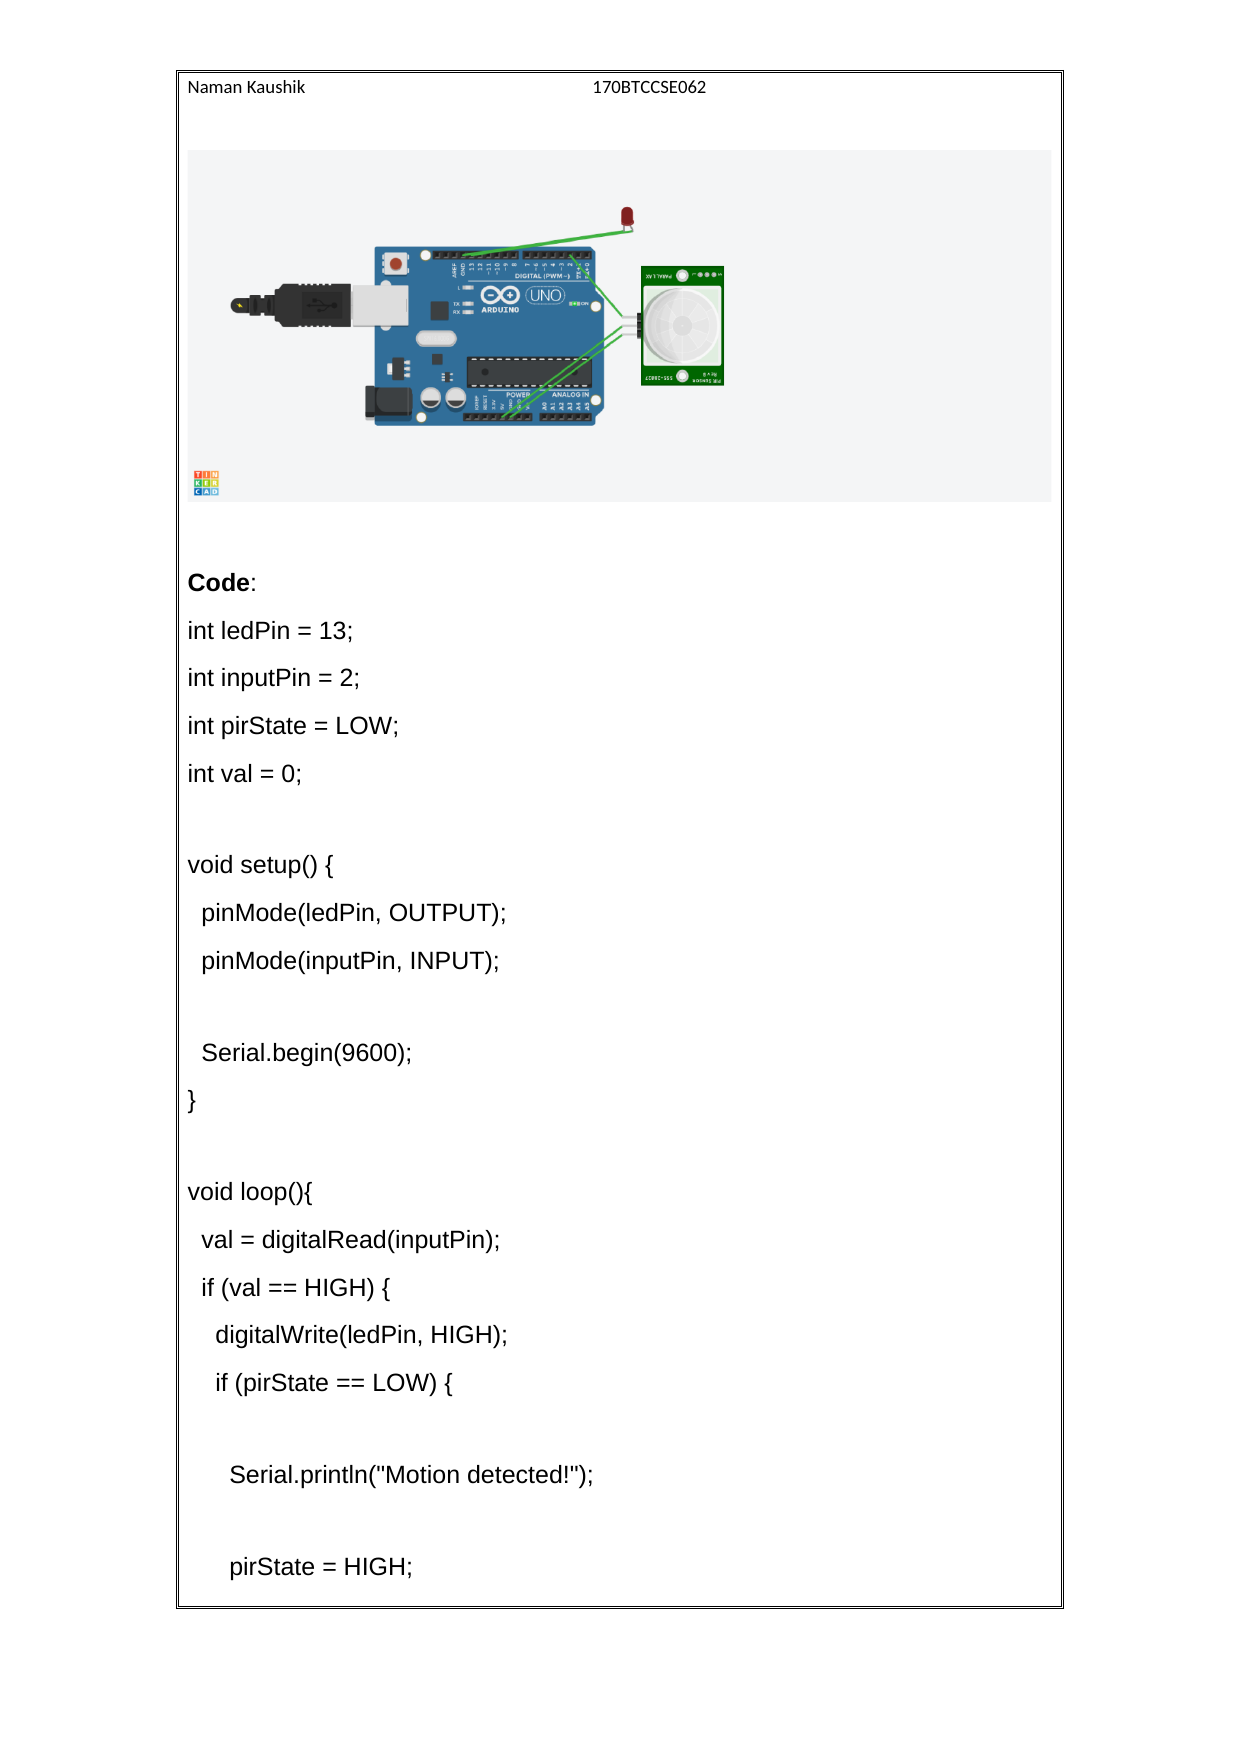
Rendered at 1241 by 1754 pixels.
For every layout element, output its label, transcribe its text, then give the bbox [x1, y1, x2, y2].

text val = digitalRead(inputPin); [187, 1225, 1053, 1254]
text void setup() { [187, 851, 1053, 879]
text Serial.println("Motion detected!"); [187, 1460, 1053, 1488]
text void loop(){ [187, 1177, 1053, 1206]
text Serial.begin(9600); [187, 1038, 1053, 1066]
text } [187, 1085, 1053, 1114]
text pinMode(ledPin, OUTPUT); [187, 898, 1053, 927]
text if (val == HIGH) { [187, 1273, 1053, 1301]
picture [187, 150, 1052, 502]
text int inputPin = 2; [187, 663, 1053, 692]
text if (pirState == LOW) { [187, 1368, 1053, 1397]
text Code: [187, 568, 1053, 597]
text pinMode(inputPin, INPUT); [187, 946, 1053, 975]
text int val = 0; [187, 759, 1053, 787]
text int pirState = LOW; [187, 711, 1053, 740]
text digitalWrite(ledPin, HIGH); [187, 1320, 1053, 1349]
text pirState = HIGH; [187, 1552, 1053, 1580]
text int ledPin = 13; [187, 616, 1053, 644]
